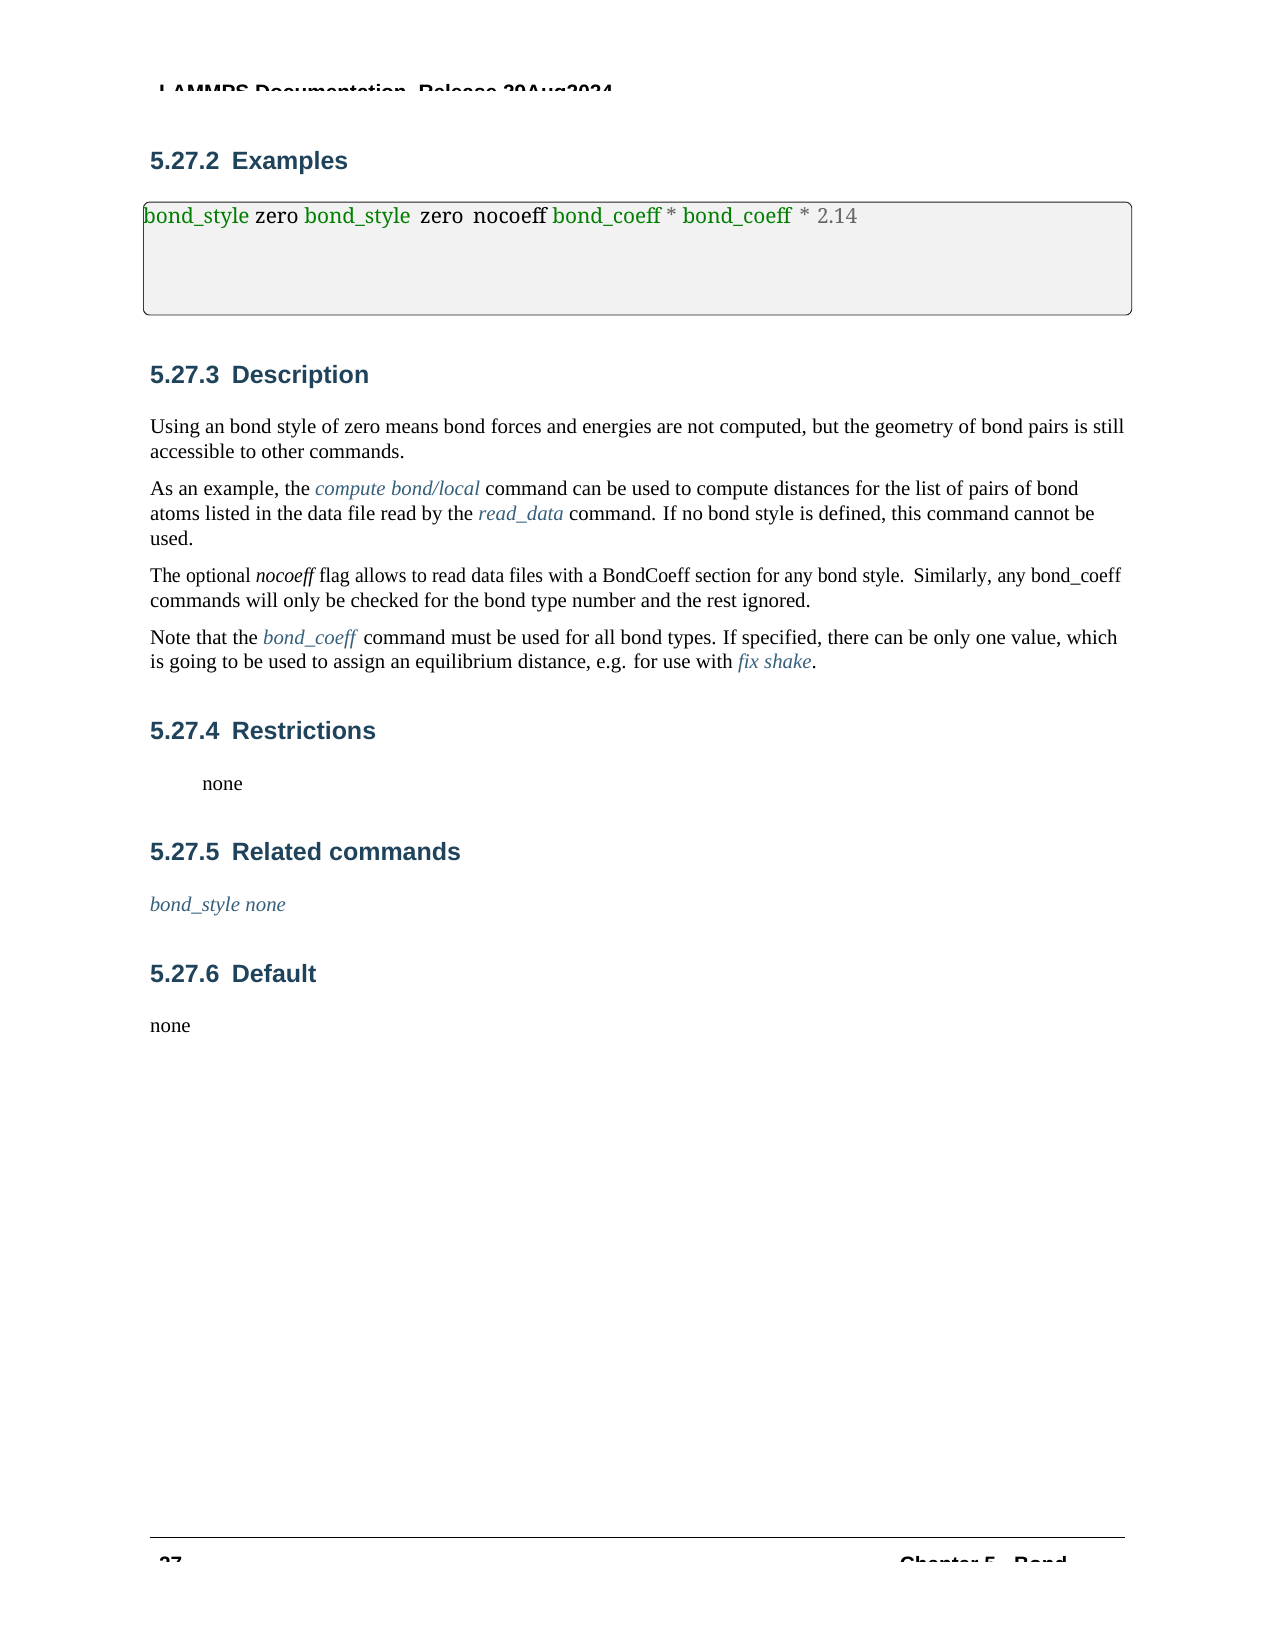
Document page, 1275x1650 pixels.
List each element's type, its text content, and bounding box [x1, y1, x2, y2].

subtitle Restrictions [150, 716, 1144, 744]
subtitle Default [150, 959, 1144, 987]
text The optional nocoeff flag allows to read data files with a BondCoeff section for any bond style. Similarly, any bond_coeff commands will only be checked for the bond type number and the rest ignored. [150, 563, 1144, 612]
text none [150, 1013, 1144, 1037]
subtitle Related commands [150, 837, 1144, 866]
text none [131, 771, 313, 794]
text bond_style none [131, 892, 304, 916]
text Note that the bond_coeff command must be used for all bond types. If specified, there can be only one value, which is going to be used to assign an equilibrium distance, e.g. for use with fix shake. [150, 624, 1126, 673]
list Description [150, 360, 1144, 388]
text Using an bond style of zero means bond forces and energies are not computed, but the geometry of bond pairs is still accessible to other commands. [150, 414, 1126, 463]
text As an example, the compute bond/local command can be used to compute distances for the list of pairs of bond atoms listed in the data file read by the read_data command. If no bond style is defined, this command cannot be used. [150, 476, 1126, 550]
subtitle Examples [150, 146, 1144, 175]
